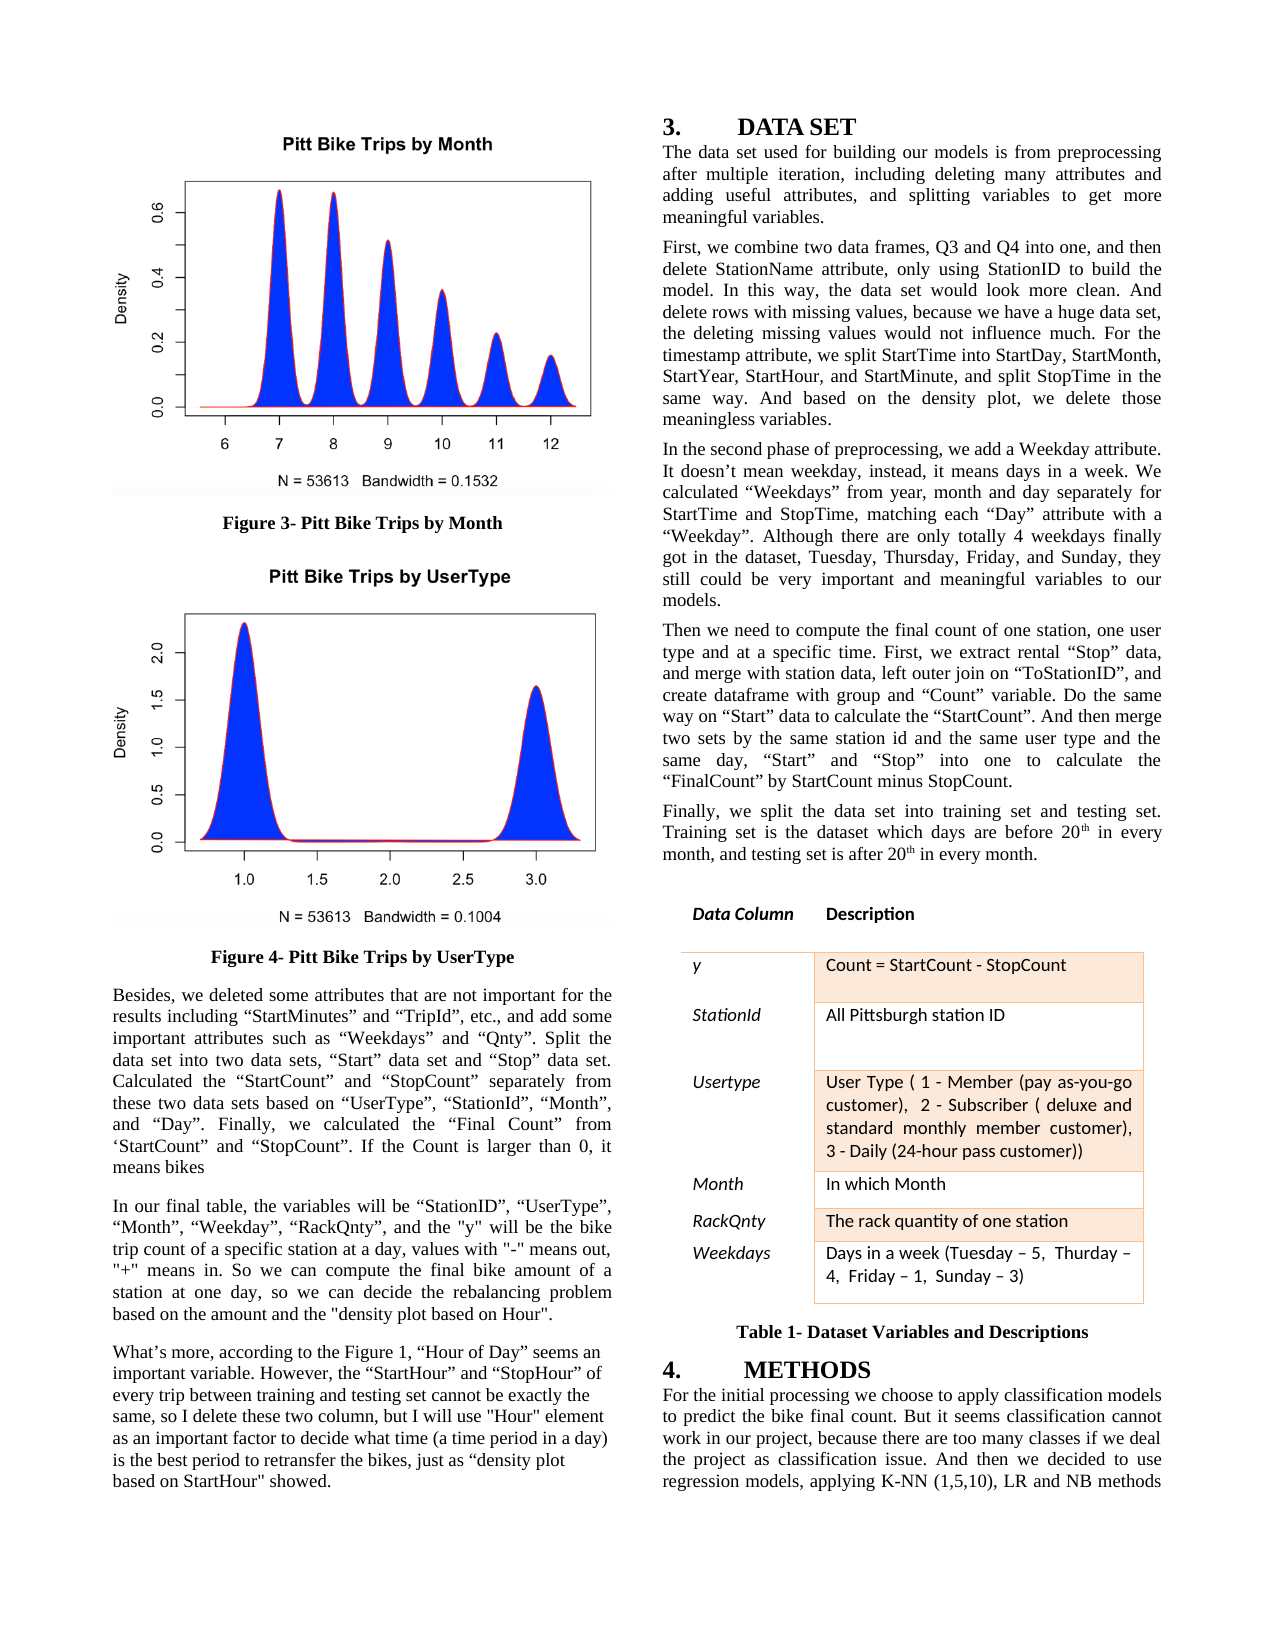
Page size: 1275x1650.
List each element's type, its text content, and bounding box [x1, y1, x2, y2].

picture [112, 112, 612, 496]
table_cell StationId [681, 1002, 814, 1070]
table_cell User Type ( 1 - Member (pay as-you-go customer), 2 - Subscriber ( deluxe and standard monthly member customer), 3 - Daily (24-hour pass customer)) [815, 1071, 1143, 1171]
subtitle METHODS [662, 1355, 1162, 1383]
text Then we need to compute the final count of one station, one user type and at a specific time. First, we extract rental “Stop” data, and merge with station data, left outer join on “ToStationID”, and create dataframe with group and “Count” variable. Do the same way on “Start” data to calculate the “StartCount”. And then merge two sets by the same station id and the same user type and the same day, “Start” and “Stop” into one to calculate the “FinalCount” by StartCount minus StopCount. [662, 619, 1162, 792]
table_cell Month [681, 1171, 814, 1208]
table_cell y [681, 953, 814, 1002]
table_cell The rack quantity of one station [815, 1209, 1143, 1241]
text In our final table, the variables will be “StationID”, “UserType”, “Month”, “Weekday”, “RackQnty”, and the "y" will be the bike trip count of a specific station at a day, values with "-" means out, "+" means in. So we can compute the final bike amount of a station at one day, so we can decide the rebalancing problem based on the amount and the "density plot based on Hour". [112, 1194, 613, 1324]
table_cell Count = StartCount - StopCount [815, 953, 1143, 1002]
table_cell Days in a week (Tuesday – 5, Thurday – 4, Friday – 1, Sunday – 3) [815, 1242, 1143, 1303]
table_cell All Pittsburgh station ID [815, 1003, 1143, 1070]
table_header Data Column [681, 903, 814, 952]
text The data set used for building our models is from preprocessing after multiple iteration, including deleting many attributes and adding useful attributes, and splitting variables to get more meaningful variables. [662, 141, 1162, 227]
text Finally, we split the data set into training set and testing set. Training set is the dataset which days are before 20th in every month, and testing set is after 20th in every month. [662, 800, 1162, 864]
table_cell In which Month [815, 1172, 1143, 1208]
subtitle DATA SET [662, 112, 1162, 141]
table_cell Weekdays [681, 1241, 814, 1303]
table_header Description [815, 903, 1144, 952]
text Figure 3- Pitt Bike Trips by Month [112, 512, 613, 533]
text In the second phase of preprocessing, we add a Weekday attribute. It doesn’t mean weekday, instead, it means days in a week. We calculated “Weekdays” from year, month and day separately for StartTime and StopTime, matching each “Day” attribute with a “Weekday”. Although there are only totally 4 weekdays finally got in the dataset, Tuesday, Thursday, Friday, and Sunday, they still could be very important and meaningful variables to our models. [662, 438, 1162, 611]
text What’s more, according to the Figure 1, “Hour of Day” seems an important variable. However, the “StartHour” and “StopHour” of every trip between training and testing set cannot be exactly the same, so I delete these two column, but I will use "Hour" element as an important factor to decide what time (a time period in a day) is the best period to retransfer the bikes, just as “density plot based on StartHour" showed. [112, 1341, 613, 1492]
picture [112, 550, 613, 929]
text Table 1- Dataset Variables and Descriptions [662, 911, 1162, 1342]
table_cell RackQnty [681, 1208, 814, 1241]
table_cell Usertype [681, 1070, 814, 1171]
text First, we combine two data frames, Q3 and Q4 into one, and then delete StationName attribute, only using StationID to build the model. In this way, the data set would look more clean. And delete rows with missing values, because we have a huge data set, the deleting missing values would not influence much. For the timestamp attribute, we split StartTime into StartDay, StartMonth, StartYear, StartHour, and StartMinute, and split StopTime in the same way. And based on the density plot, we delete those meaningless variables. [662, 236, 1162, 430]
text Besides, we deleted some attributes that are not important for the results including “StartMinutes” and “TripId”, etc., and add some important attributes such as “Weekdays” and “Qnty”. Split the data set into two data sets, “Start” data set and “Stop” data set. Calculated the “StartCount” and “StopCount” separately from these two data sets based on “UserType”, “StationId”, “Month”, and “Day”. Finally, we calculated the “Final Count” from ‘StartCount” and “StopCount”. If the Count is larger than 0, it means bikes [112, 984, 613, 1178]
